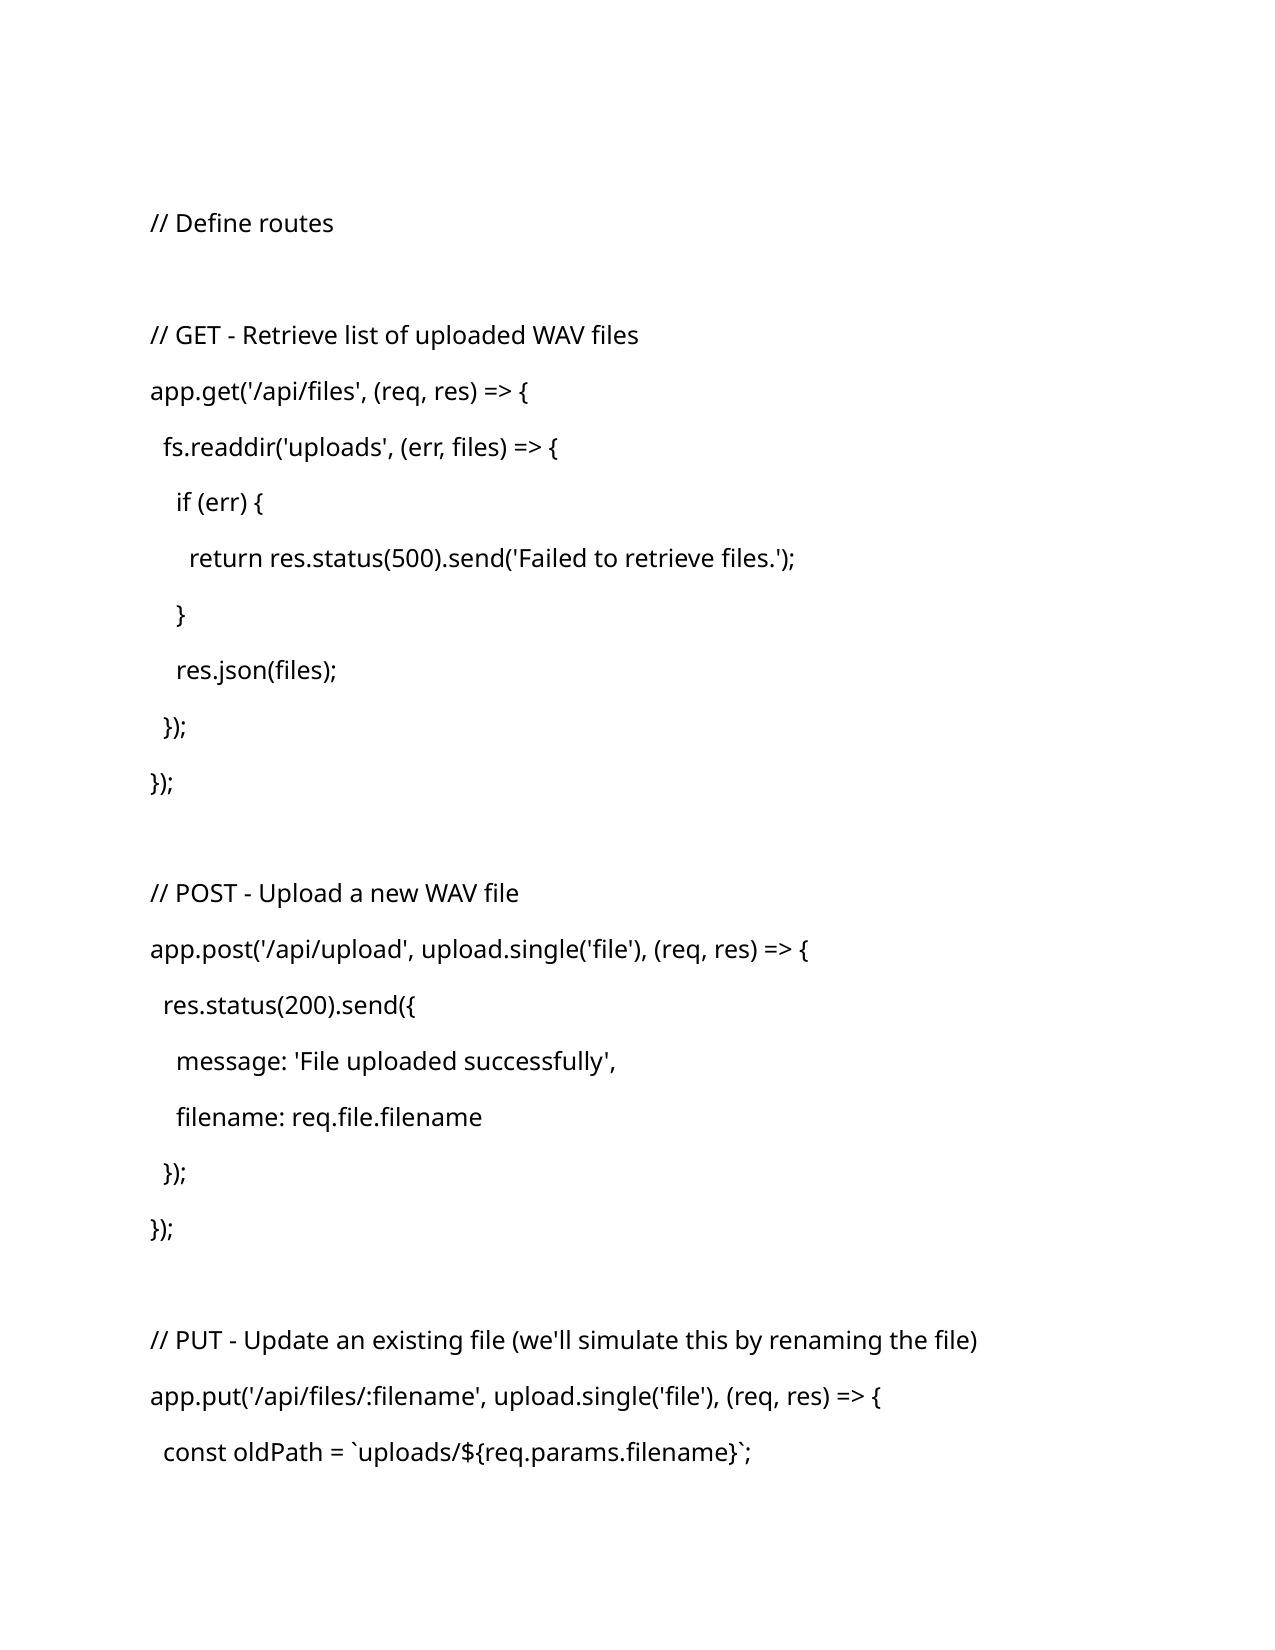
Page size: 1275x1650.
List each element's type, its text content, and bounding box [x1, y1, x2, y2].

text const oldPath = `uploads/${req.params.filename}`; [150, 1434, 1125, 1468]
text filename: req.file.filename [150, 1099, 1125, 1133]
text res.json(files); [150, 652, 1125, 687]
text }); [150, 764, 1125, 798]
text fs.readdir('uploads', (err, files) => { [150, 429, 1125, 463]
text res.status(200).send({ [150, 987, 1125, 1022]
text return res.status(500).send('Failed to retrieve files.'); [150, 541, 1125, 575]
text // POST - Upload a new WAV file [150, 876, 1125, 910]
text // Define routes [150, 206, 1125, 240]
text }); [150, 1211, 1125, 1245]
text }); [150, 1155, 1125, 1189]
text message: 'File uploaded successfully', [150, 1043, 1125, 1077]
text }); [150, 708, 1125, 742]
text // GET - Retrieve list of uploaded WAV files [150, 317, 1125, 352]
text app.put('/api/files/:filename', upload.single('file'), (req, res) => { [150, 1378, 1125, 1412]
text } [150, 597, 1125, 631]
text app.post('/api/upload', upload.single('file'), (req, res) => { [150, 932, 1125, 966]
text // PUT - Update an existing file (we'll simulate this by renaming the file) [150, 1322, 1125, 1357]
text app.get('/api/files', (req, res) => { [150, 373, 1125, 407]
text if (err) { [150, 485, 1125, 519]
